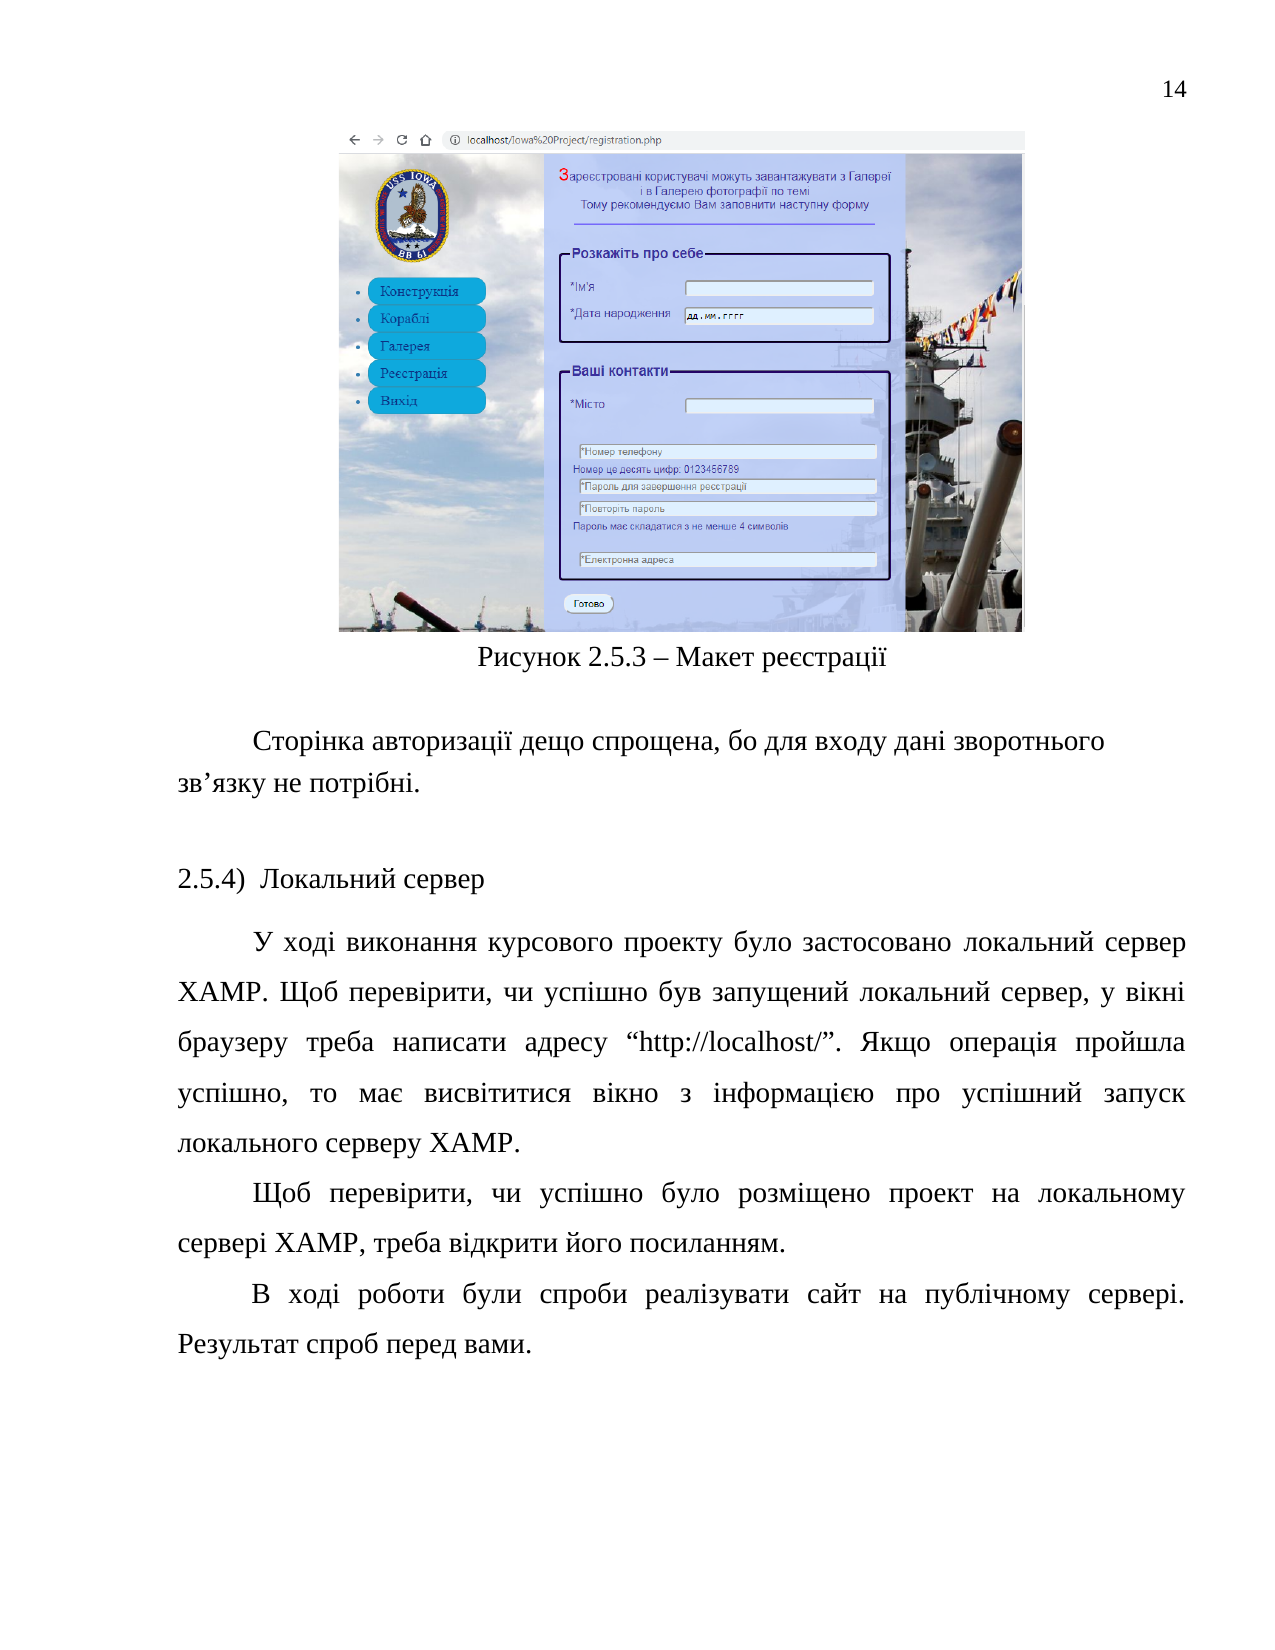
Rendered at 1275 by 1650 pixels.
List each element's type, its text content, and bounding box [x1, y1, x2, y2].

text У ході виконання курсового проекту було застосовано локальний сервер XAMP. Щоб перевірити, чи успішно був запущений локальний сервер, у вікні браузеру треба написати адресу “http://localhost/”. Якщо операція пройшла успішно, то має висвітитися вікно з інформацією про успішний запуск локального серверу XAMP. [177, 924, 1186, 1158]
text В ході роботи були спроби реалізувати сайт на публічному сервері. Результат спроб перед вами. [177, 1276, 1186, 1360]
picture [338, 131, 1025, 632]
text Щоб перевірити, чи успішно було розміщено проект на локальному сервері XAMP, треба відкрити його посиланням. [177, 1175, 1186, 1259]
text Рисунок 2.5.3 – Макет реєстрації [177, 631, 1186, 673]
text Сторінка авторизації дещо спрощена, бо для входу дані зворотнього зв’язку не потрібні. [177, 715, 1186, 799]
text 2.5.4) Локальний сервер [177, 861, 1186, 895]
